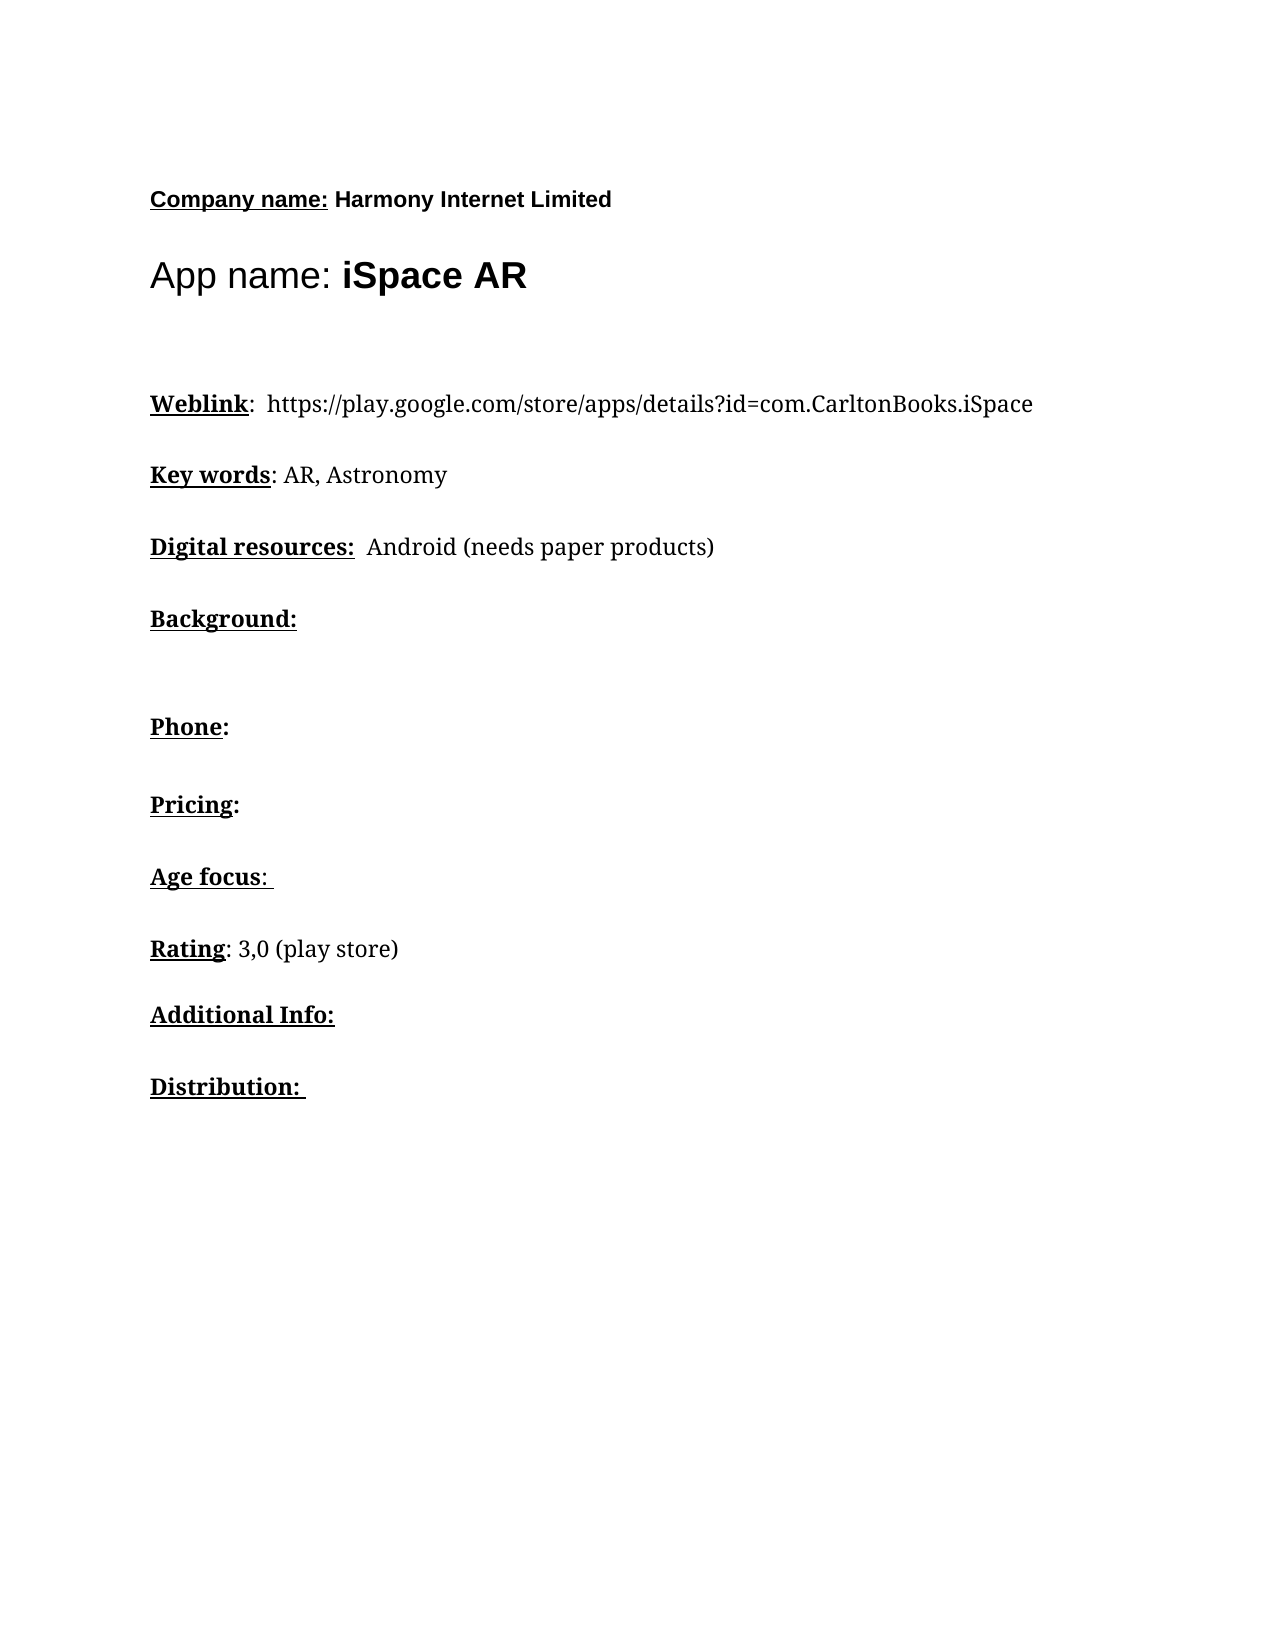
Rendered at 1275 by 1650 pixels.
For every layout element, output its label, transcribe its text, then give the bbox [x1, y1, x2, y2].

text Rating: 3,0 (play store) [150, 933, 1125, 964]
text Weblink: https://play.google.com/store/apps/details?id=com.CarltonBooks.iSpace [150, 388, 1125, 419]
text Pricing: [150, 789, 1125, 820]
text Digital resources: Android (needs paper products) [150, 531, 1125, 563]
text Phone: [150, 711, 1125, 742]
text Background: [150, 603, 1125, 634]
text Additional Info: [150, 999, 1125, 1030]
text Distribution: [150, 1071, 1125, 1102]
text Key words: AR, Astronomy [150, 459, 1125, 491]
text Company name: Harmony Internet Limited [150, 186, 1125, 212]
text Age focus: [150, 861, 1125, 892]
subtitle App name: iSpace AR [150, 254, 1125, 297]
